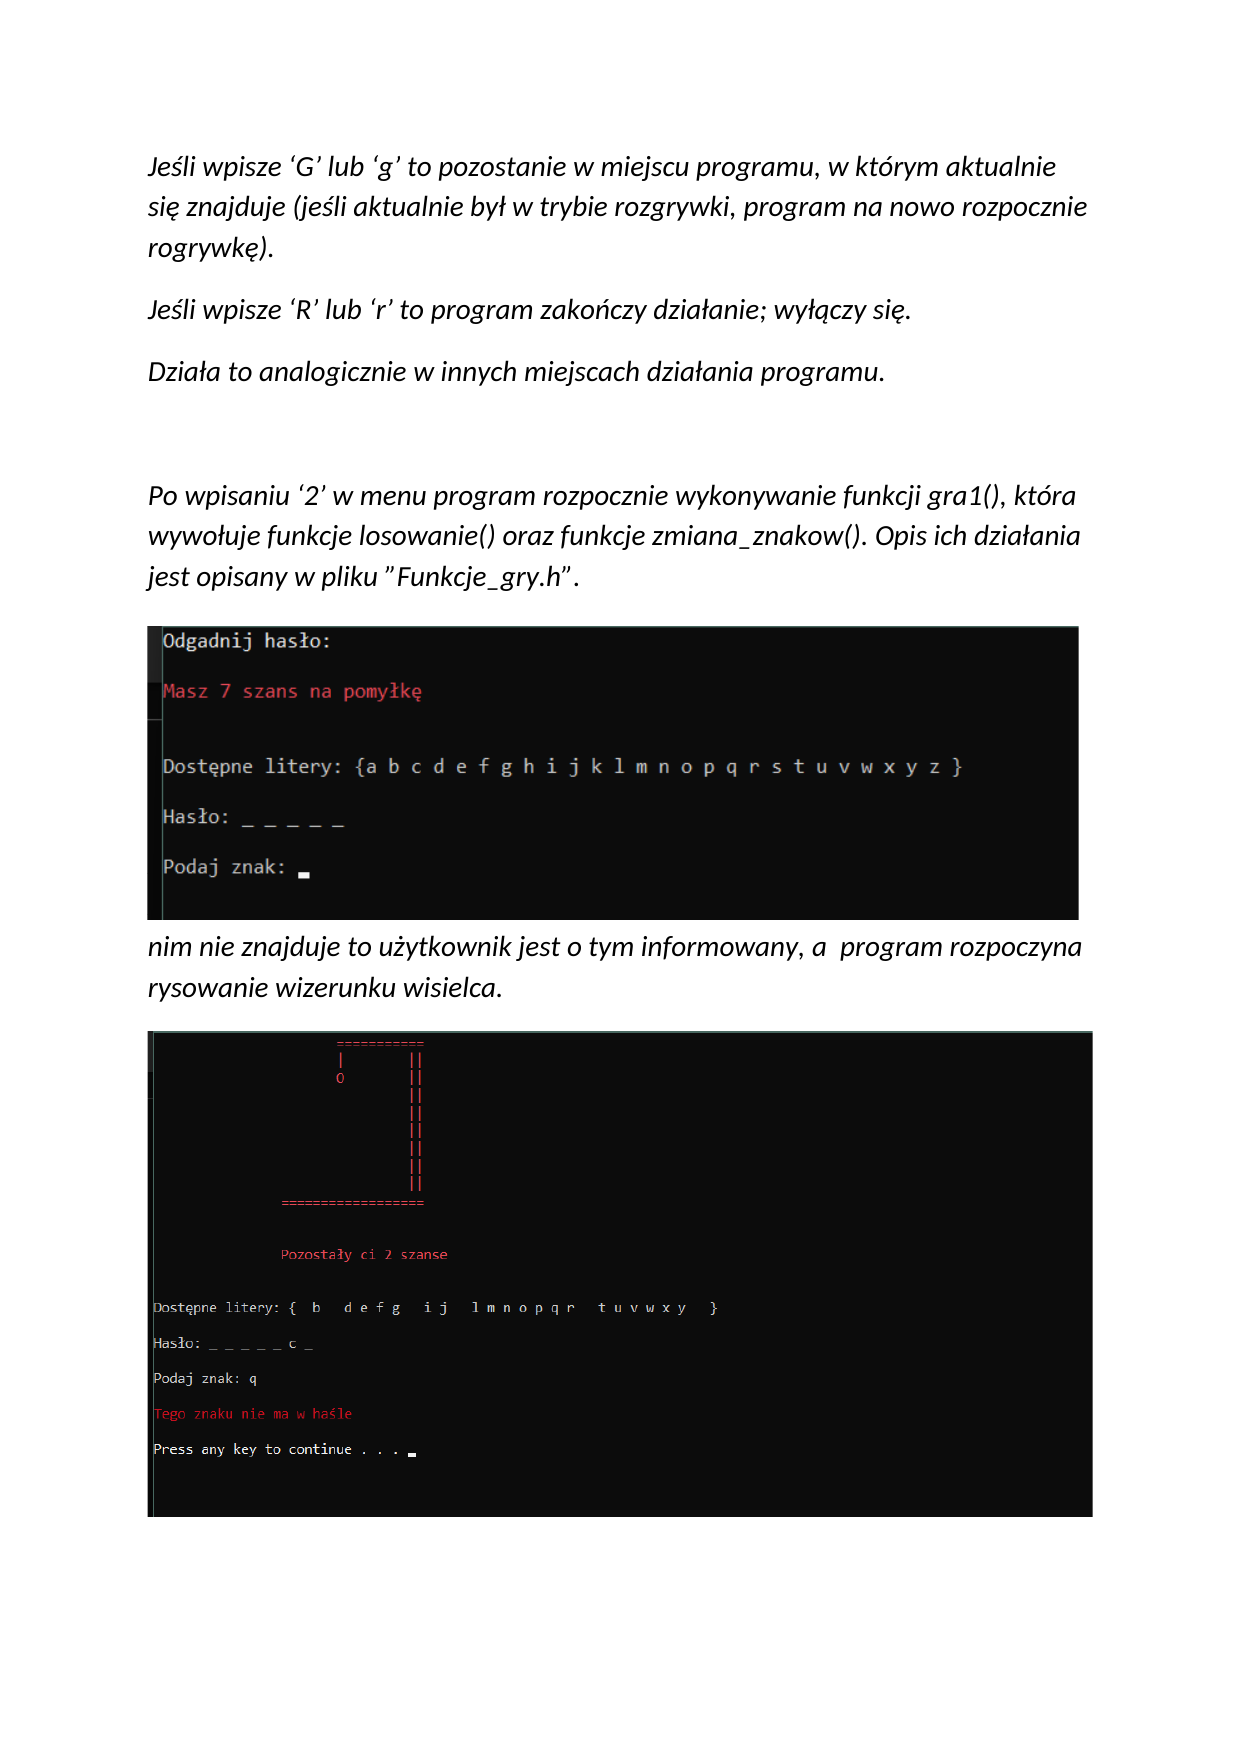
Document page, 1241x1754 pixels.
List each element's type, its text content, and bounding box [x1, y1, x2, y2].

picture [147, 1031, 1093, 1517]
text Jeśli wpisze ‘G’ lub ‘g’ to pozostanie w miejscu programu, w którym aktualnie się znajduje (jeśli aktualnie był w trybie rozgrywki, program na nowo rozpocznie rogrywkę). [148, 148, 1093, 265]
picture [147, 626, 1079, 920]
text Jeśli wpisze ‘R’ lub ‘r’ to program zakończy działanie; wyłączy się. [148, 291, 1093, 327]
text Po wpisaniu ‘2’ w menu program rozpocznie wykonywanie funkcji gra1(), która wywołuje funkcje losowanie() oraz funkcje zmiana_znakow(). Opis ich działania jest opisany w pliku ”Funkcje_gry.h”. [148, 477, 1093, 594]
text Działa to analogicznie w innych miejscach działania programu. [148, 353, 1093, 389]
text Użytkownikowi jest wyświetlane powyższe okno. Jest on proszony o wpisanie znaku (znajdującego się w zbiorze „Dostępne litery”). Jeśli wpisany znak znajduje się w haśle, to zamienia „puste pole” w odgadniętą literę, jeśli się w nim nie znajduje to użytkownik jest o tym informowany, a program rozpoczyna rysowanie wizerunku wisielca. [148, 806, 1093, 1005]
